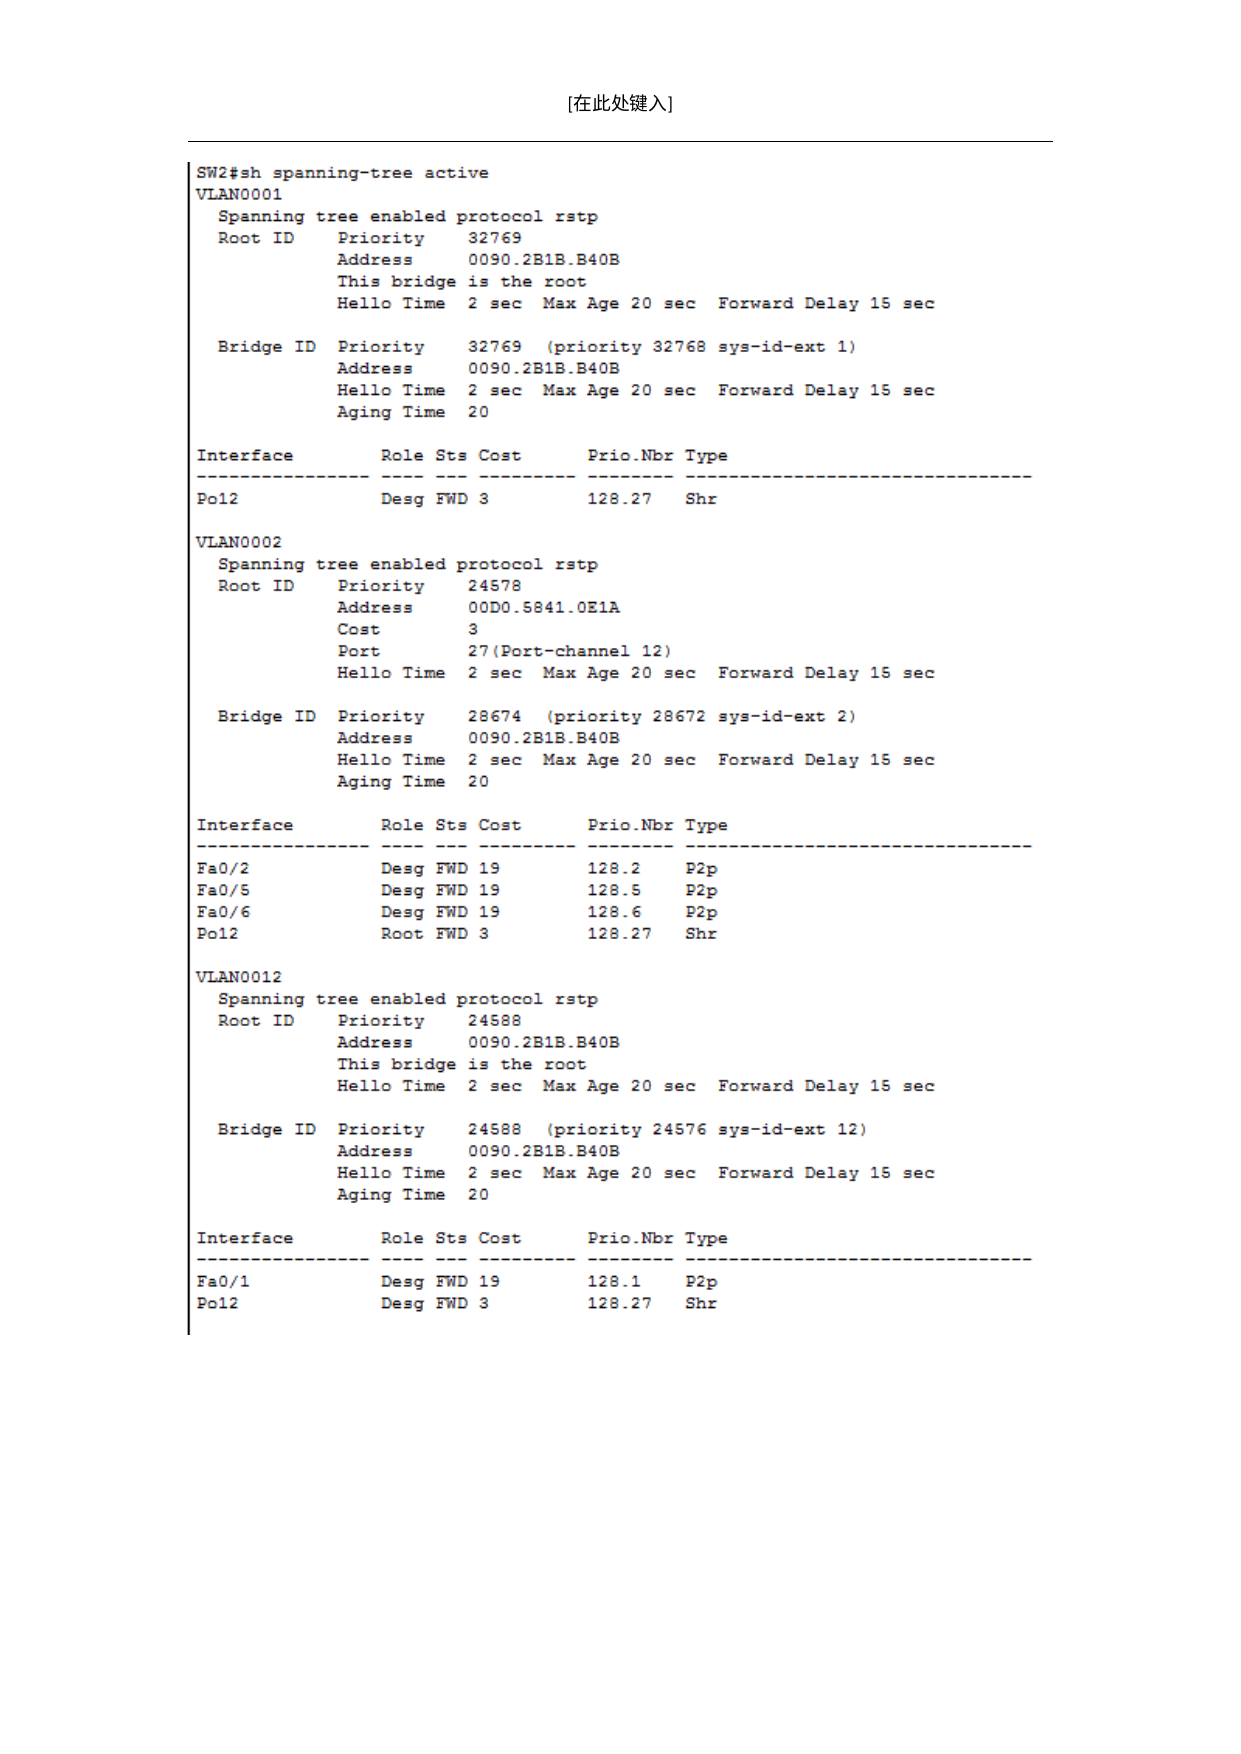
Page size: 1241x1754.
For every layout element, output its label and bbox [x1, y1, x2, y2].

picture [187, 162, 1053, 1335]
